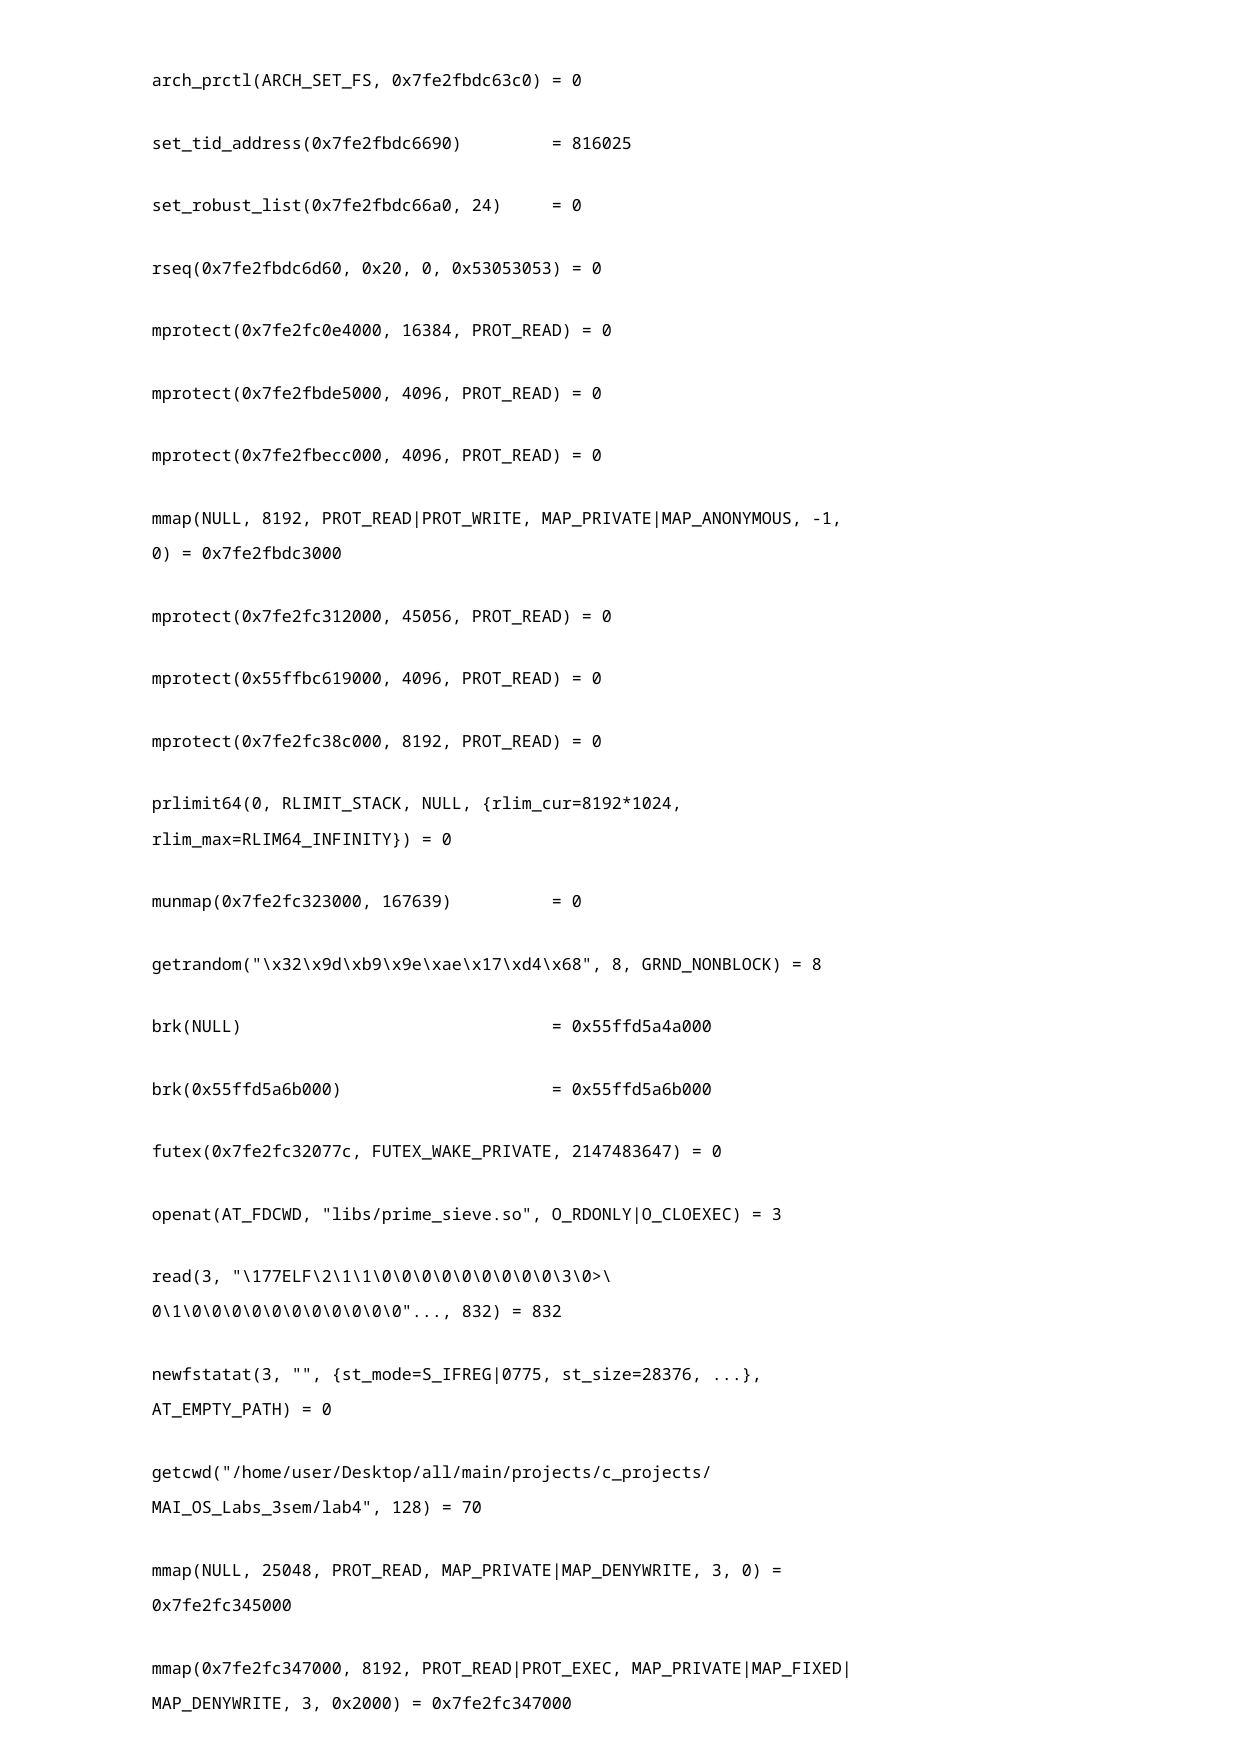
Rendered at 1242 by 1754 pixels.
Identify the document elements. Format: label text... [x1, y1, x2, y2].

text brk(NULL) = 0x55ffd5a4a000 [152, 1014, 866, 1037]
text mprotect(0x7fe2fbecc000, 4096, PROT_READ) = 0 [152, 444, 866, 466]
text mmap(0x7fe2fc347000, 8192, PROT_READ|PROT_EXEC, MAP_PRIVATE|MAP_FIXED|MAP_DENYWRITE, 3, 0x2000) = 0x7fe2fc347000 [152, 1656, 866, 1714]
text futex(0x7fe2fc32077c, FUTEX_WAKE_PRIVATE, 2147483647) = 0 [152, 1139, 866, 1162]
text newfstatat(3, "", {st_mode=S_IFREG|0775, st_size=28376, ...}, AT_EMPTY_PATH) = 0 [152, 1362, 866, 1421]
text set_tid_address(0x7fe2fbdc6690) = 816025 [152, 131, 866, 154]
text mprotect(0x55ffbc619000, 4096, PROT_READ) = 0 [152, 667, 866, 689]
text rseq(0x7fe2fbdc6d60, 0x20, 0, 0x53053053) = 0 [152, 256, 866, 279]
text arch_prctl(ARCH_SET_FS, 0x7fe2fbdc63c0) = 0 [152, 69, 866, 91]
text brk(0x55ffd5a6b000) = 0x55ffd5a6b000 [152, 1077, 866, 1100]
text openat(AT_FDCWD, "libs/prime_sieve.so", O_RDONLY|O_CLOEXEC) = 3 [152, 1202, 866, 1225]
text mprotect(0x7fe2fbde5000, 4096, PROT_READ) = 0 [152, 381, 866, 404]
text prlimit64(0, RLIMIT_STACK, NULL, {rlim_cur=8192*1024, rlim_max=RLIM64_INFINITY}) = 0 [152, 792, 866, 850]
text getcwd("/home/user/Desktop/all/main/projects/c_projects/MAI_OS_Labs_3sem/lab4", 128) = 70 [152, 1460, 866, 1518]
text mmap(NULL, 25048, PROT_READ, MAP_PRIVATE|MAP_DENYWRITE, 3, 0) = 0x7fe2fc345000 [152, 1558, 866, 1616]
text munmap(0x7fe2fc323000, 167639) = 0 [152, 889, 866, 912]
text getrandom("\x32\x9d\xb9\x9e\xae\x17\xd4\x68", 8, GRND_NONBLOCK) = 8 [152, 952, 866, 975]
text mprotect(0x7fe2fc312000, 45056, PROT_READ) = 0 [152, 604, 866, 627]
text read(3, "\177ELF\2\1\1\0\0\0\0\0\0\0\0\0\3\0>\0\1\0\0\0\0\0\0\0\0\0\0\0"..., 832) = 832 [152, 1264, 866, 1323]
text mprotect(0x7fe2fc38c000, 8192, PROT_READ) = 0 [152, 729, 866, 752]
text mmap(NULL, 8192, PROT_READ|PROT_WRITE, MAP_PRIVATE|MAP_ANONYMOUS, -1, 0) = 0x7fe2fbdc3000 [152, 506, 866, 564]
text set_robust_list(0x7fe2fbdc66a0, 24) = 0 [152, 194, 866, 216]
text mprotect(0x7fe2fc0e4000, 16384, PROT_READ) = 0 [152, 319, 866, 341]
